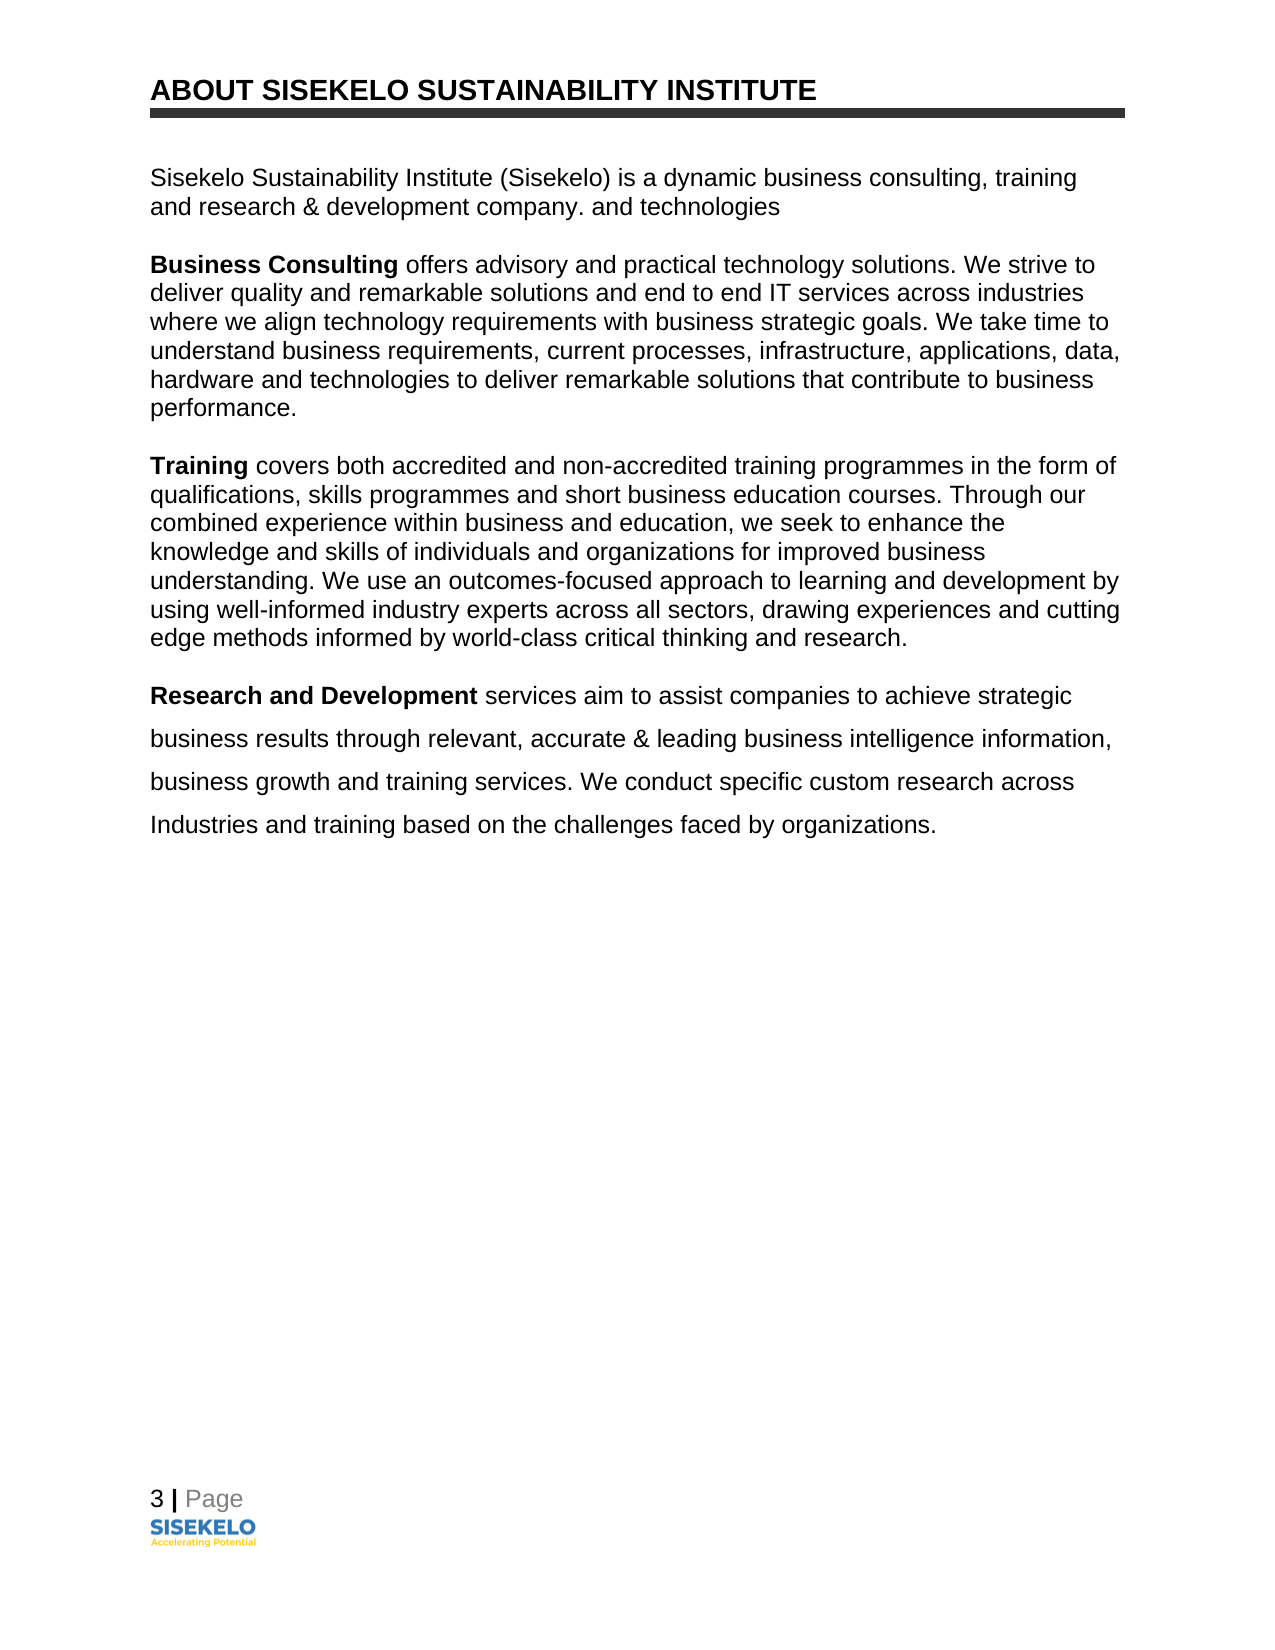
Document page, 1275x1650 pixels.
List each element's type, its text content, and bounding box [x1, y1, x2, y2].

text Training covers both accredited and non-accredited training programmes in the form of qualifications, skills programmes and short business education courses. Through our combined experience within business and education, we seek to enhance the knowledge and skills of individuals and organizations for improved business understanding. We use an outcomes-focused approach to learning and development by using well-informed industry experts across all sectors, drawing experiences and cutting edge methods informed by world-class critical thinking and research. [150, 451, 1125, 652]
picture [150, 1513, 259, 1547]
text Business Consulting offers advisory and practical technology solutions. We strive to deliver quality and remarkable solutions and end to end IT services across industries where we align technology requirements with business strategic goals. We take time to understand business requirements, current processes, infrastructure, applications, data, hardware and technologies to deliver remarkable solutions that contribute to business performance. [150, 250, 1125, 422]
text Sisekelo Sustainability Institute (Sisekelo) is a dynamic business consulting, training and research & development company. and technologies [150, 163, 1125, 221]
text Research and Development services aim to assist companies to achieve strategic business results through relevant, accurate & leading business intelligence information, business growth and training services. We conduct specific custom research across Industries and training based on the challenges faced by organizations. [150, 681, 1125, 839]
subtitle ABOUT SISEKELO SUSTAINABILITY INSTITUTE [150, 73, 1125, 108]
